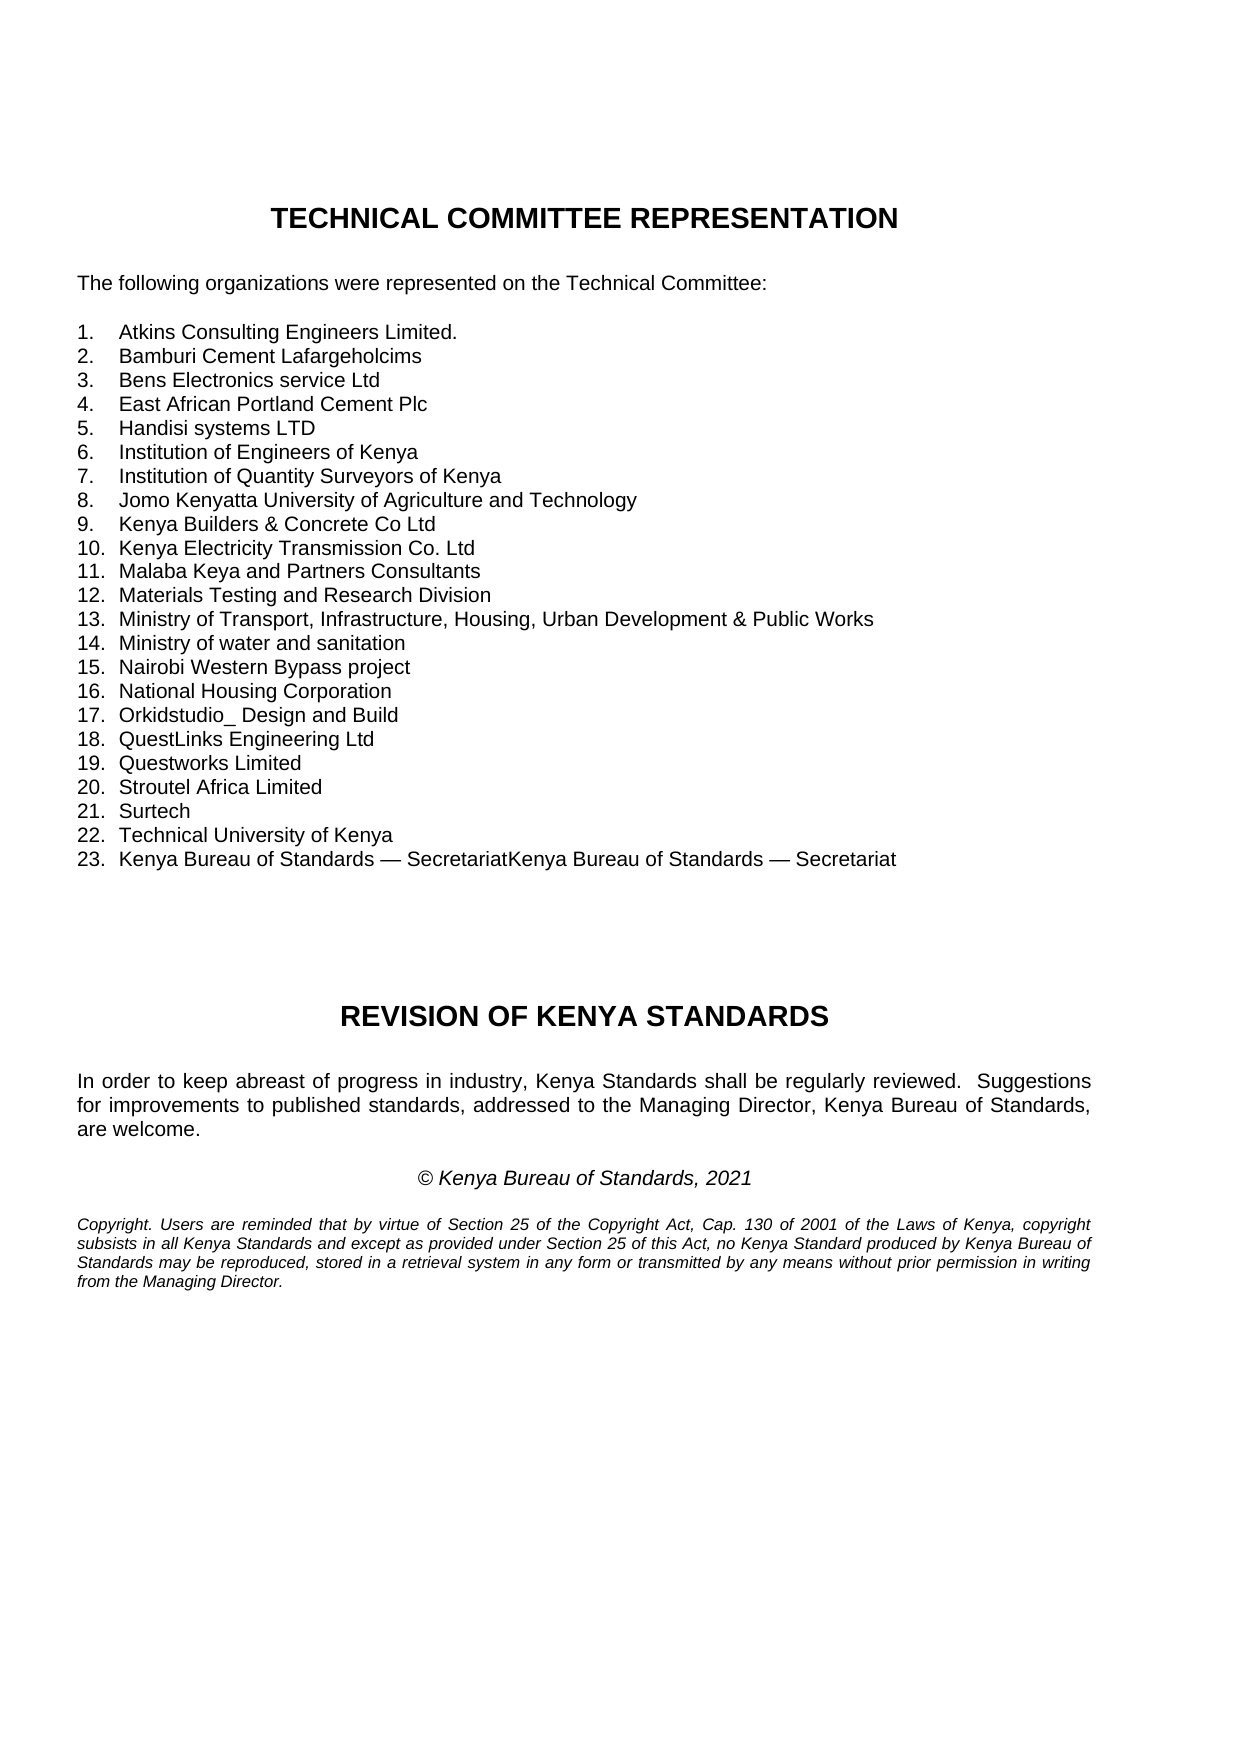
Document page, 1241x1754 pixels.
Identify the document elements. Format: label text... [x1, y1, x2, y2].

text 3. Bens Electronics service Ltd [77, 368, 1092, 392]
text 18. QuestLinks Engineering Ltd [77, 727, 1092, 751]
text The following organizations were represented on the Technical Committee: [77, 271, 1092, 295]
text 21. Surtech [77, 799, 1092, 823]
text 4. East African Portland Cement Plc [77, 392, 1092, 416]
text 2. Bamburi Cement Lafargeholcims [77, 344, 1092, 368]
text REVISION OF KENYA STANDARDS [77, 1008, 1092, 1031]
text 7. Institution of Quantity Surveyors of Kenya [77, 463, 1092, 487]
text 1. Atkins Consulting Engineers Limited. [77, 320, 1092, 344]
text 13. Ministry of Transport, Infrastructure, Housing, Urban Development & Public Works [77, 607, 1092, 631]
text 16. National Housing Corporation [77, 679, 1092, 703]
text 10. Kenya Electricity Transmission Co. Ltd [77, 535, 1092, 559]
text 20. Stroutel Africa Limited [77, 775, 1092, 799]
text 12. Materials Testing and Research Division [77, 583, 1092, 607]
text 19. Questworks Limited [77, 751, 1092, 775]
text 5. Handisi systems LTD [77, 416, 1092, 439]
text 15. Nairobi Western Bypass project [77, 655, 1092, 679]
text 23. Kenya Bureau of Standards — SecretariatKenya Bureau of Standards — Secretariat [77, 847, 1092, 871]
text 17. Orkidstudio_ Design and Build [77, 703, 1092, 727]
text 8. Jomo Kenyatta University of Agriculture and Technology [77, 487, 1092, 511]
text 22. Technical University of Kenya [77, 823, 1092, 847]
text 11. Malaba Keya and Partners Consultants [77, 559, 1092, 583]
text Copyright. Users are reminded that by virtue of Section 25 of the Copyright Act, Cap. 130 of 2001 of the Laws of Kenya, copyright subsists in all Kenya Standards and except as provided under Section 25 of this Act, no Kenya Standard produced by Kenya Bureau of Standards may be reproduced, stored in a retrieval system in any form or transmitted by any means without prior permission in writing from the Managing Director. [77, 1214, 1092, 1291]
text © Kenya Bureau of Standards, 2021 [77, 1166, 1092, 1189]
text In order to keep abreast of progress in industry, Kenya Standards shall be regularly reviewed. Suggestions for improvements to published standards, addressed to the Managing Director, Kenya Bureau of Standards, are welcome. [77, 1069, 1092, 1141]
text 9. Kenya Builders & Concrete Co Ltd [77, 511, 1092, 535]
text 14. Ministry of water and sanitation [77, 631, 1092, 655]
text 6. Institution of Engineers of Kenya [77, 439, 1092, 463]
text TECHNICAL COMMITTEE REPRESENTATION [77, 210, 1092, 233]
